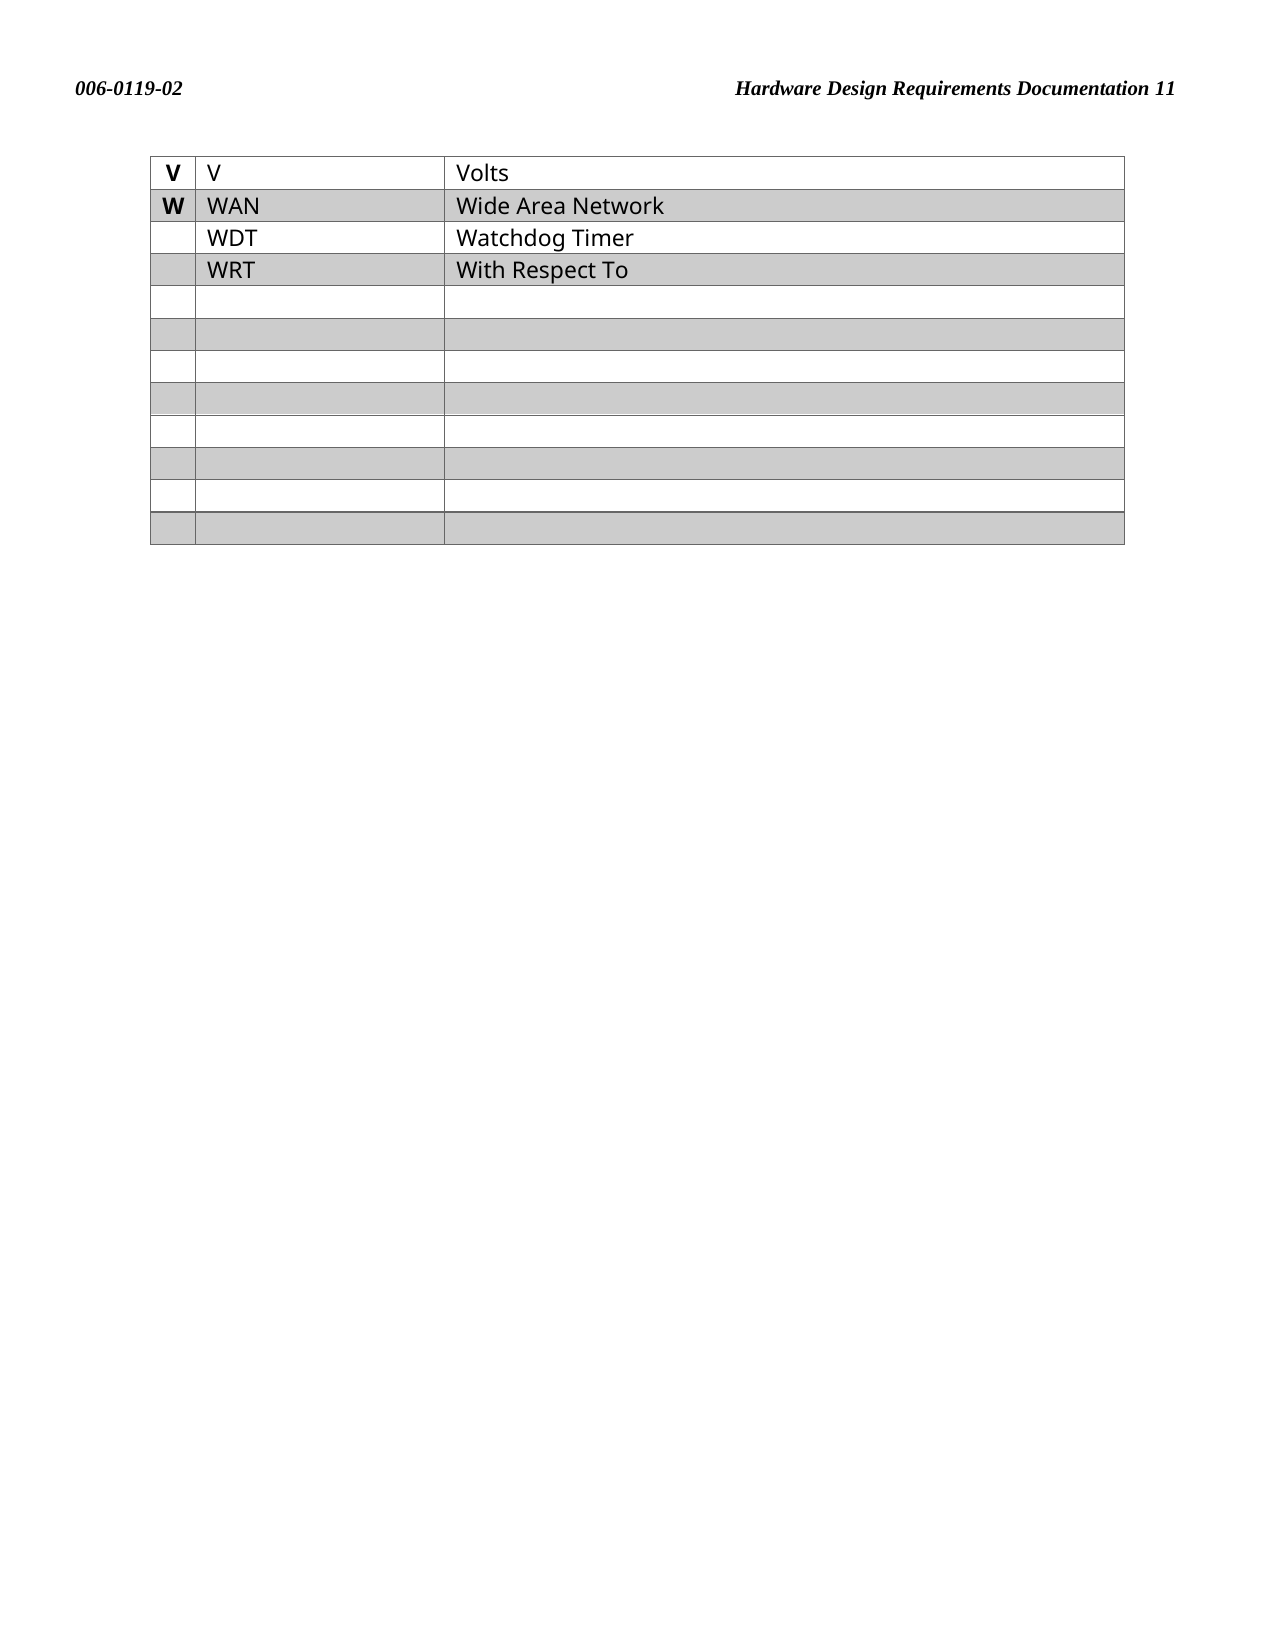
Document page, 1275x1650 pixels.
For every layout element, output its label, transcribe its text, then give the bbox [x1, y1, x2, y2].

table_cell [445, 416, 1124, 447]
table_cell Volts [445, 157, 1124, 188]
table_cell [151, 319, 195, 350]
table_cell [196, 448, 444, 479]
table_cell WRT [196, 254, 444, 285]
table_cell [445, 286, 1124, 318]
table_cell [196, 480, 444, 511]
table_cell [445, 448, 1124, 479]
table_cell [151, 222, 195, 253]
table_cell [196, 286, 444, 318]
table_cell [151, 480, 195, 511]
table_cell [445, 383, 1124, 414]
table_cell [151, 416, 195, 447]
table_cell [151, 448, 195, 479]
table_cell W [151, 190, 195, 221]
table_cell Wide Area Network [445, 190, 1124, 221]
table_cell [151, 383, 195, 414]
table_cell [196, 383, 444, 414]
table_cell [445, 319, 1124, 350]
table_cell [151, 254, 195, 285]
table_cell [445, 351, 1124, 382]
table_cell [196, 319, 444, 350]
table_cell [445, 513, 1124, 544]
table_cell WDT [196, 222, 444, 253]
table_cell With Respect To [445, 254, 1124, 285]
table_cell [196, 416, 444, 447]
table_cell [151, 286, 195, 318]
table_cell [445, 480, 1124, 511]
table_cell [196, 351, 444, 382]
table_cell Watchdog Timer [445, 222, 1124, 253]
table_cell V [196, 157, 444, 188]
table_cell V [151, 157, 195, 188]
table_cell [196, 513, 444, 544]
table_cell [151, 351, 195, 382]
table_cell WAN [196, 190, 444, 221]
table_cell [151, 513, 195, 544]
